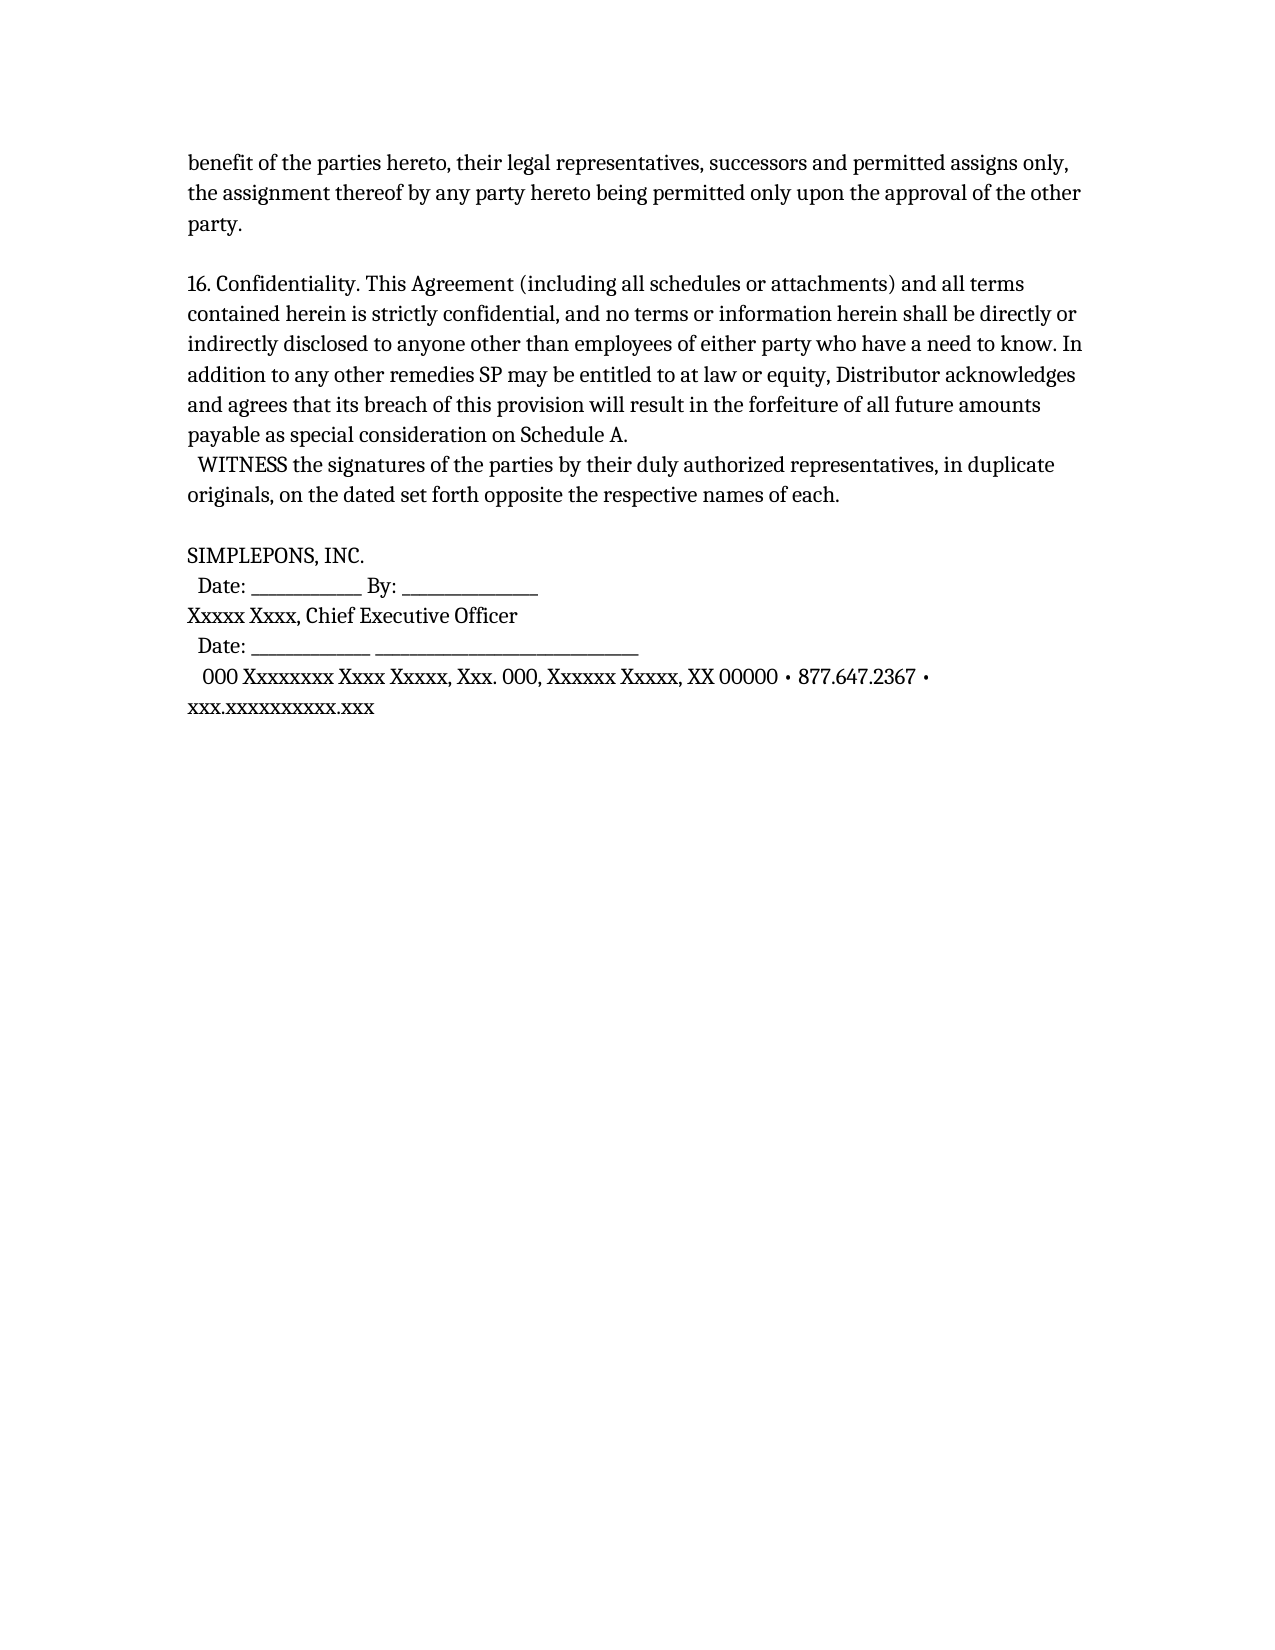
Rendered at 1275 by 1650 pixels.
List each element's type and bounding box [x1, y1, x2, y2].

text [187, 150, 1087, 720]
